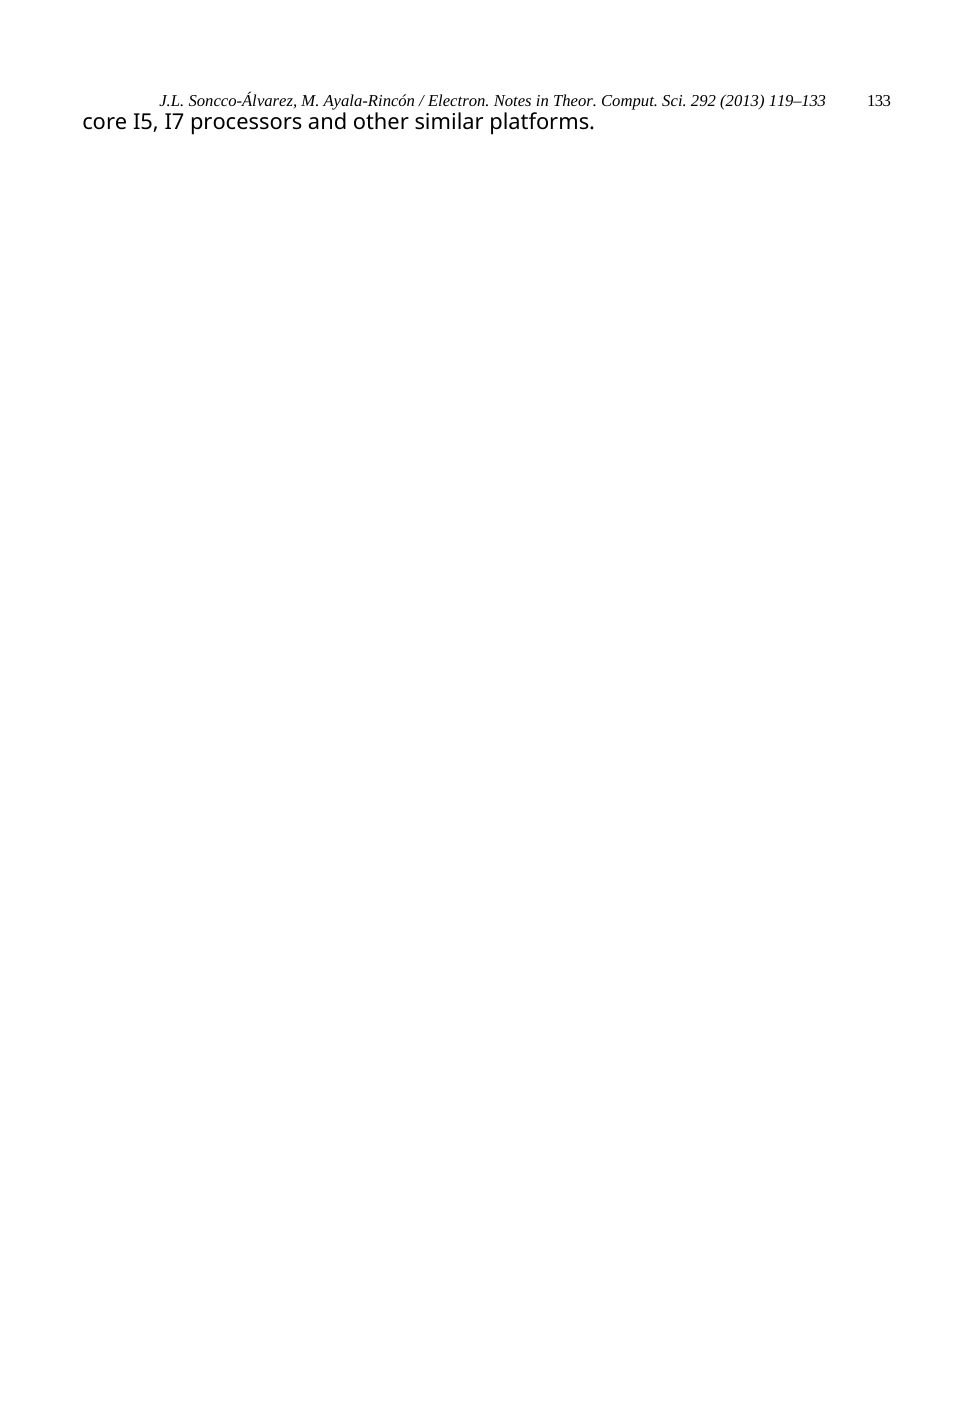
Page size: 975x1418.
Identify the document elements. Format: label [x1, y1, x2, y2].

text [82, 108, 881, 135]
